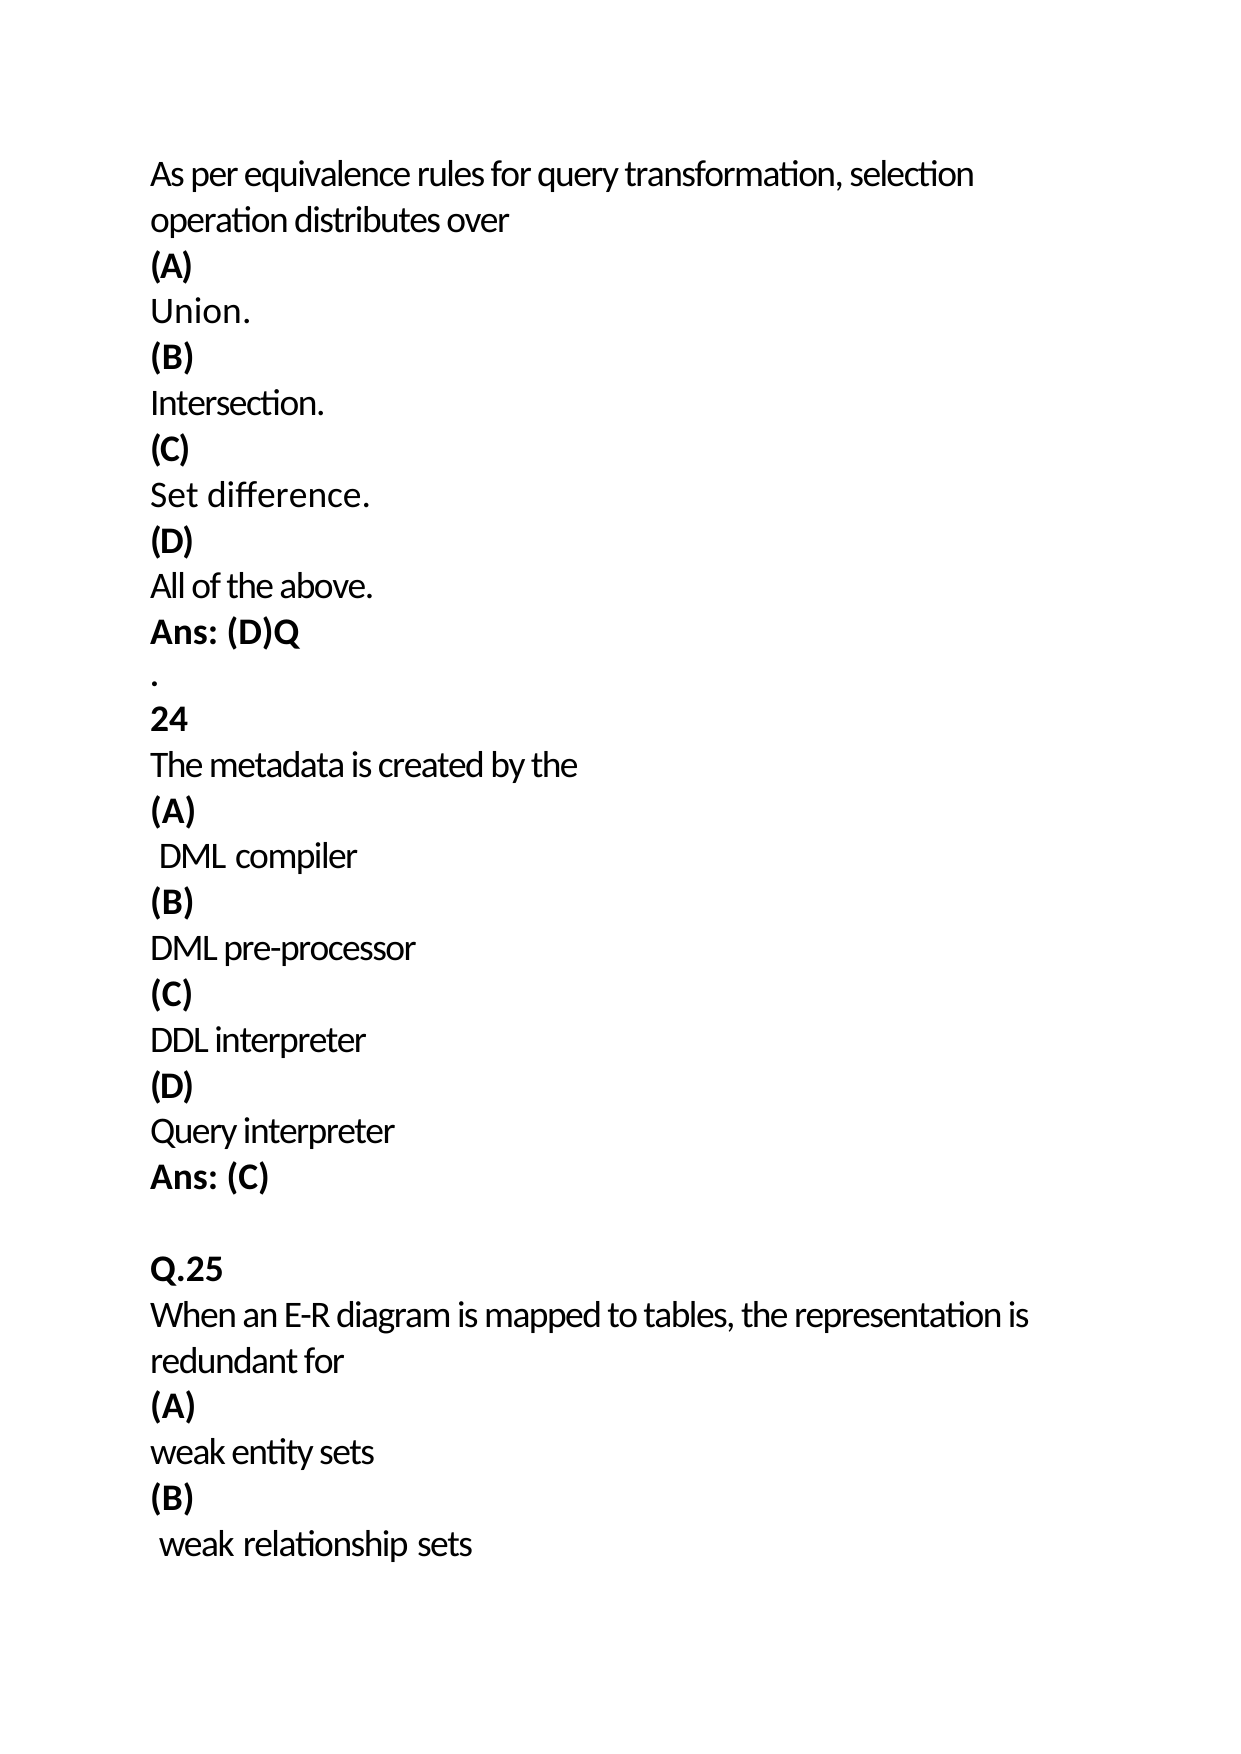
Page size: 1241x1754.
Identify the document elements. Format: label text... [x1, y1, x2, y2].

text Set difference. [150, 471, 1090, 517]
text weak entity sets [150, 1428, 1090, 1474]
text (C) [150, 970, 1090, 1016]
text (B) [150, 333, 1090, 379]
text Query interpreter [150, 1107, 1090, 1153]
text (B) [150, 878, 1090, 924]
text The metadata is created by the [150, 741, 1090, 787]
text (D) [150, 517, 1090, 562]
text (C) [150, 425, 1090, 471]
text As per equivalence rules for query transformation, selection operation distributes over [150, 150, 1090, 242]
text When an E-R diagram is mapped to tables, the representation is redundant for [150, 1291, 1090, 1382]
text Union. [150, 287, 1090, 333]
text (D) [150, 1062, 1090, 1107]
text (A) [150, 787, 1090, 832]
text All of the above. [150, 562, 1090, 608]
text DML compiler [150, 832, 1090, 878]
text Intersection. [150, 379, 1090, 425]
text (A) [150, 1382, 1090, 1428]
text . [150, 654, 1090, 695]
text DML pre-processor [150, 924, 1090, 970]
text (A) [150, 242, 1090, 287]
text Ans: (D)Q [150, 608, 1090, 654]
text weak relationship sets [150, 1520, 1090, 1566]
text DDL interpreter [150, 1016, 1090, 1062]
text Ans: (C) [150, 1153, 1090, 1199]
text (B) [150, 1474, 1090, 1520]
text 24 [150, 695, 1090, 741]
text Q.25 [150, 1245, 1090, 1291]
